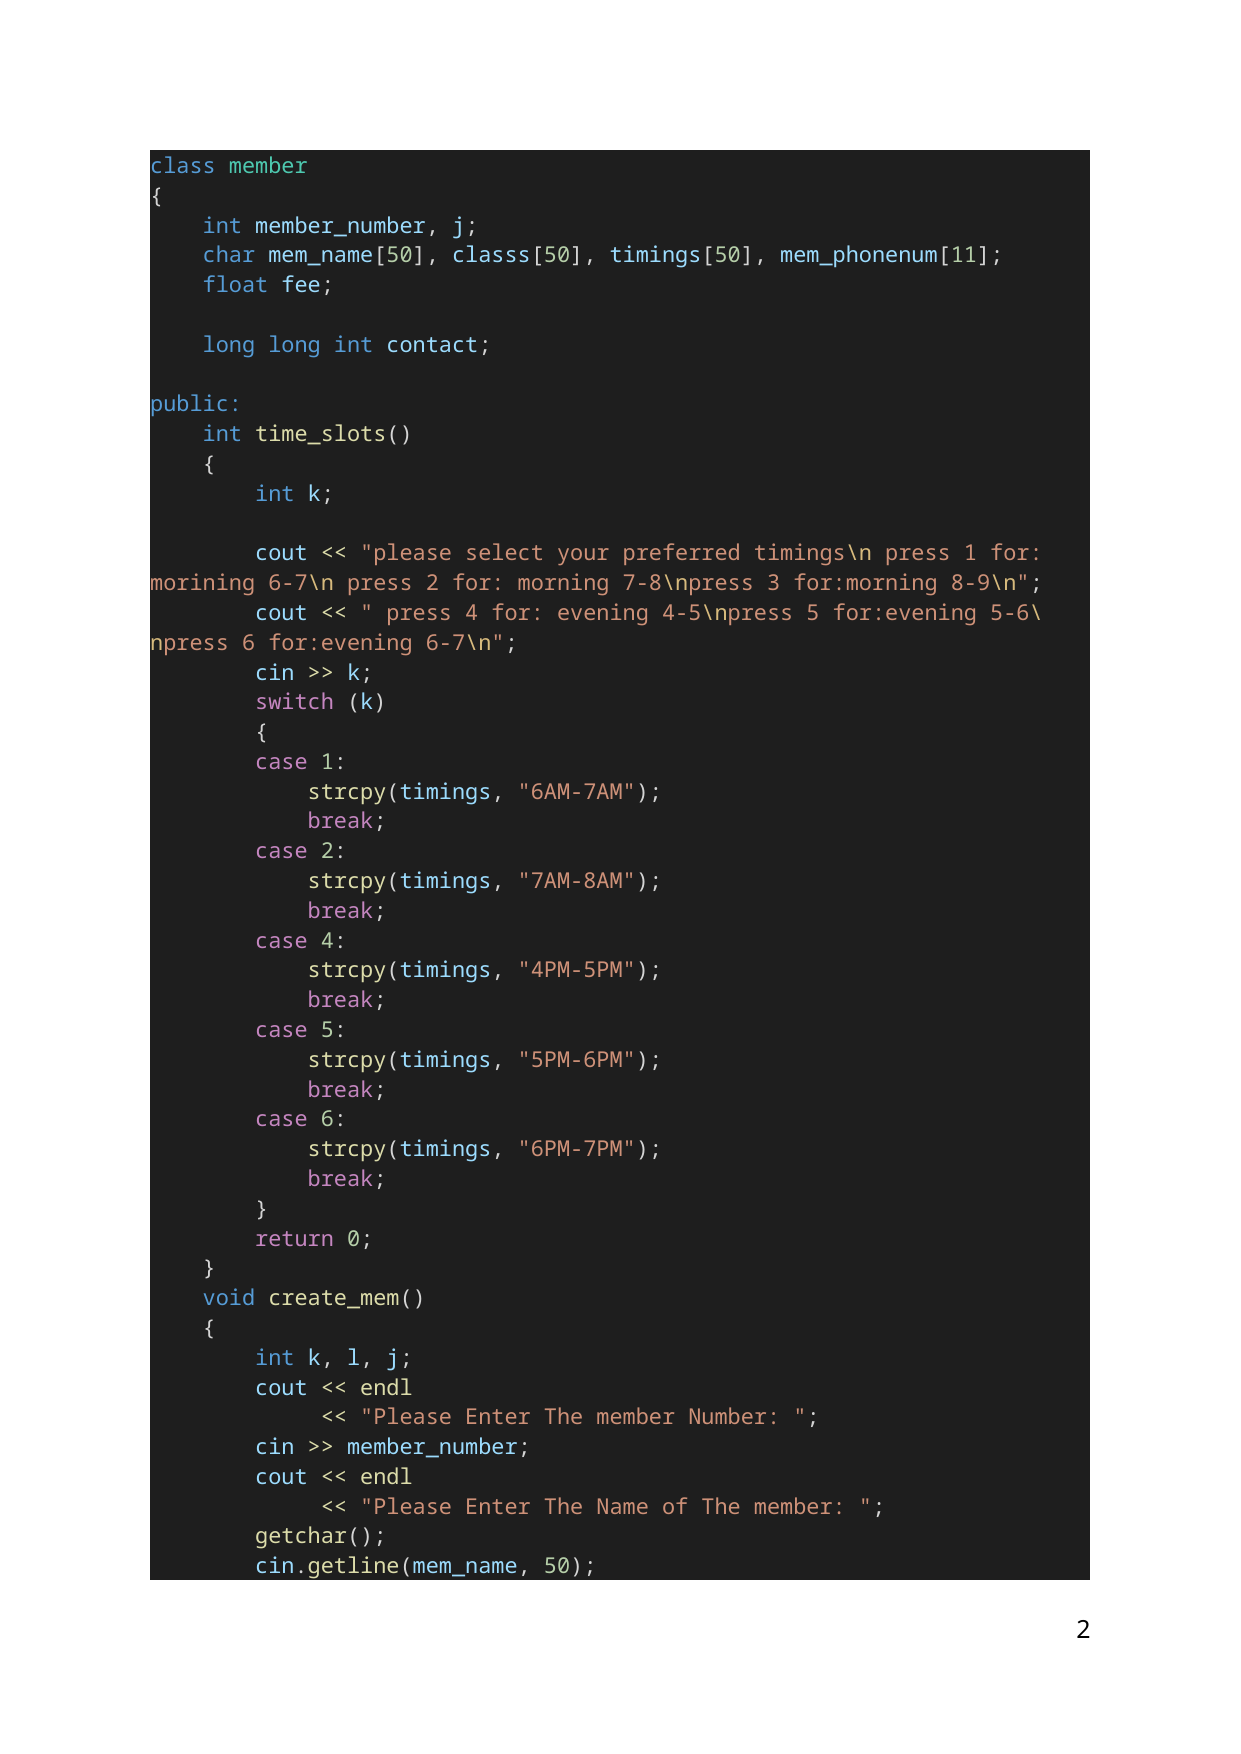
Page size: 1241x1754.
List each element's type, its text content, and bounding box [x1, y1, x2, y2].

text strcpy(timings, "6PM-7PM"); [150, 1133, 1090, 1163]
text case 2: [150, 835, 1090, 865]
text int time_slots() [150, 418, 1090, 448]
text long long int contact; [150, 329, 1090, 358]
text break; [150, 895, 1090, 924]
text int member_number, j; [150, 209, 1090, 239]
text break; [150, 984, 1090, 1014]
text strcpy(timings, "5PM-6PM"); [150, 1044, 1090, 1073]
text int k, l, j; [150, 1342, 1090, 1371]
text break; [150, 1073, 1090, 1103]
text strcpy(timings, "6AM-7AM"); [150, 776, 1090, 805]
text cout << " press 4 for: evening 4-5\npress 5 for:evening 5-6\npress 6 for:evening 6-7\n"; [150, 597, 1090, 656]
text switch (k) [150, 686, 1090, 716]
text break; [150, 805, 1090, 835]
text << "Please Enter The member Number: "; [150, 1401, 1090, 1431]
text cin.getline(mem_name, 50); [150, 1550, 1090, 1580]
text float fee; [150, 269, 1090, 299]
text strcpy(timings, "7AM-8AM"); [150, 865, 1090, 895]
text case 1: [150, 746, 1090, 776]
text } [150, 1252, 1090, 1282]
text case 6: [150, 1103, 1090, 1133]
text public: [150, 388, 1090, 418]
text char mem_name[50], classs[50], timings[50], mem_phonenum[11]; [150, 239, 1090, 269]
text strcpy(timings, "4PM-5PM"); [150, 954, 1090, 984]
text { [150, 1312, 1090, 1342]
text void create_mem() [150, 1282, 1090, 1312]
text int k; [150, 478, 1090, 507]
text { [150, 180, 1090, 209]
text } [150, 1193, 1090, 1222]
text break; [150, 1163, 1090, 1193]
text getchar(); [150, 1520, 1090, 1550]
text case 4: [150, 924, 1090, 954]
text cin >> k; [150, 656, 1090, 686]
text class member [150, 150, 1090, 180]
text return 0; [150, 1222, 1090, 1252]
text { [150, 448, 1090, 478]
text cout << endl [150, 1371, 1090, 1401]
text cin >> member_number; [150, 1431, 1090, 1461]
text cout << endl [150, 1461, 1090, 1491]
text { [150, 716, 1090, 746]
text case 5: [150, 1014, 1090, 1044]
text << "Please Enter The Name of The member: "; [150, 1491, 1090, 1520]
text cout << "please select your preferred timings\n press 1 for: morining 6-7\n press 2 for: morning 7-8\npress 3 for:morning 8-9\n"; [150, 537, 1090, 597]
